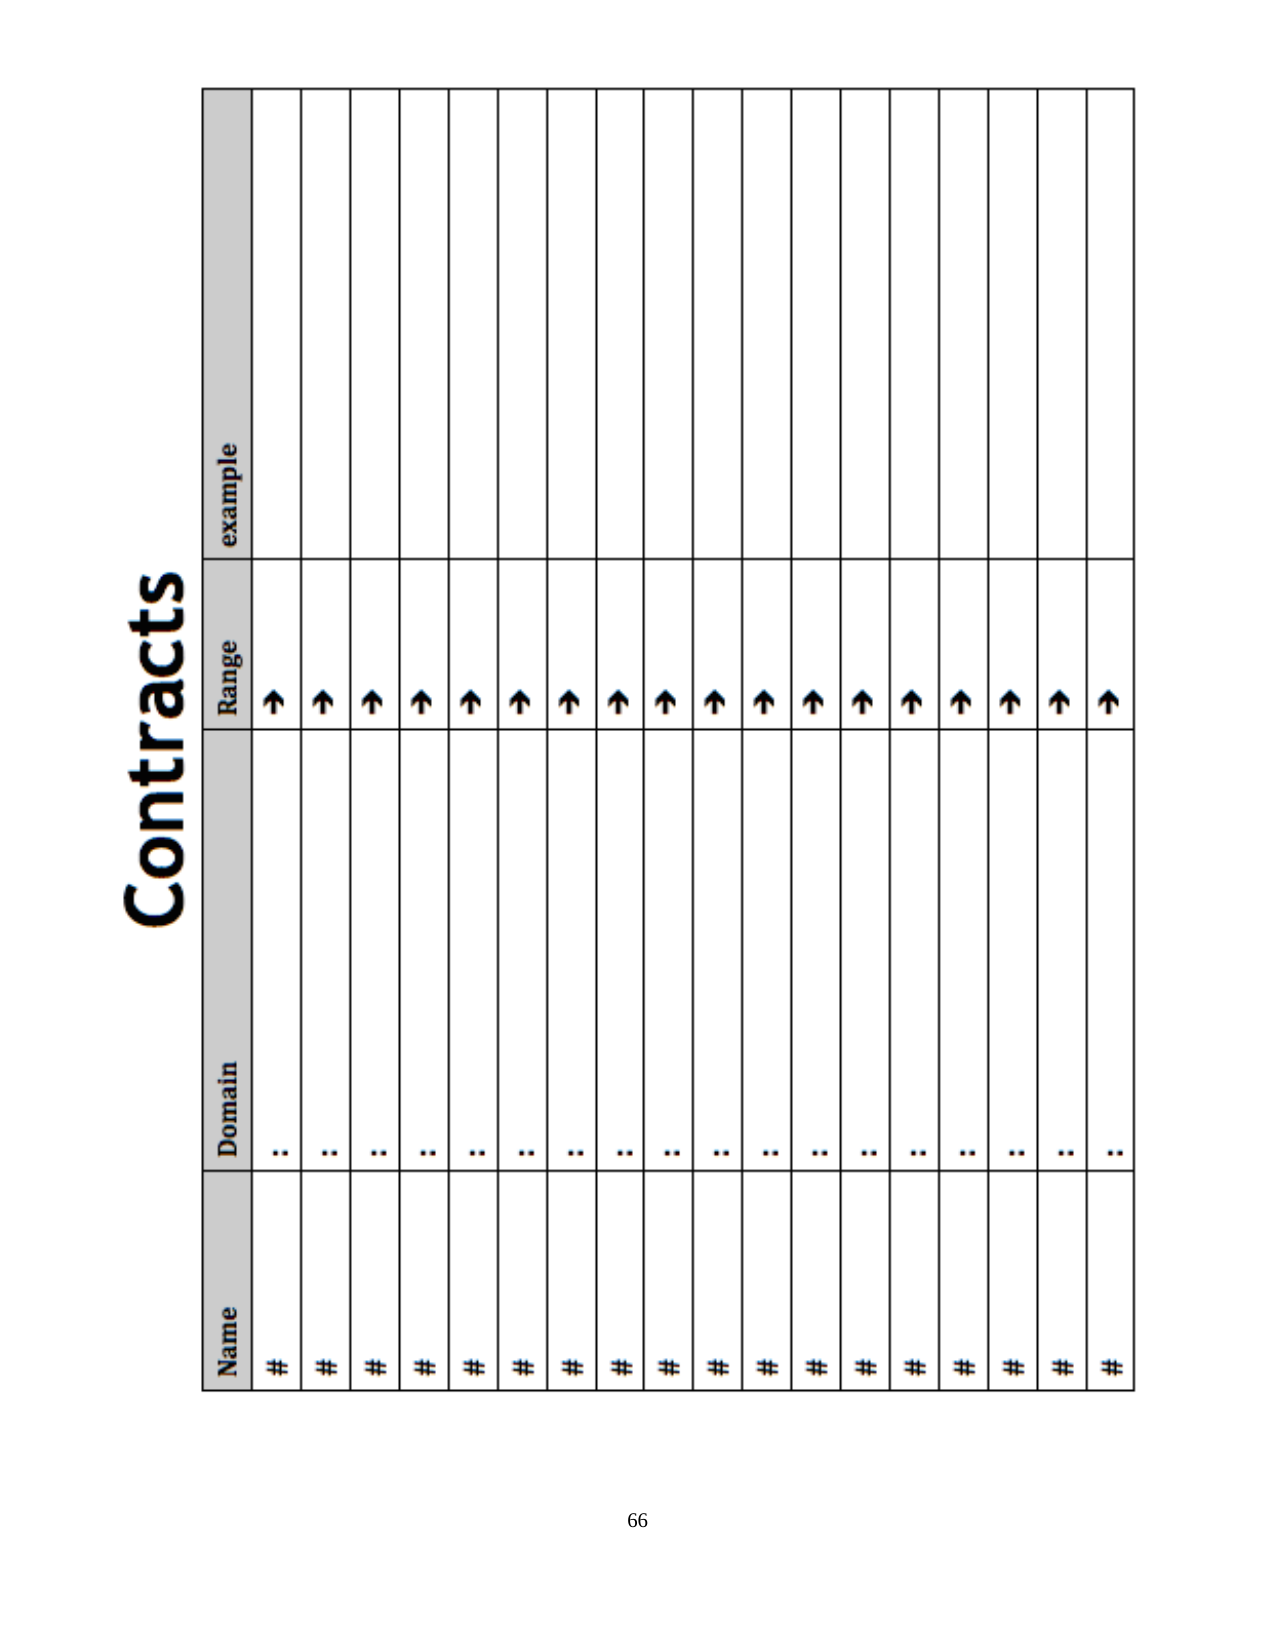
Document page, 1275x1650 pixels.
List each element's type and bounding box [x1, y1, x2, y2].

picture [118, 75, 1156, 1427]
